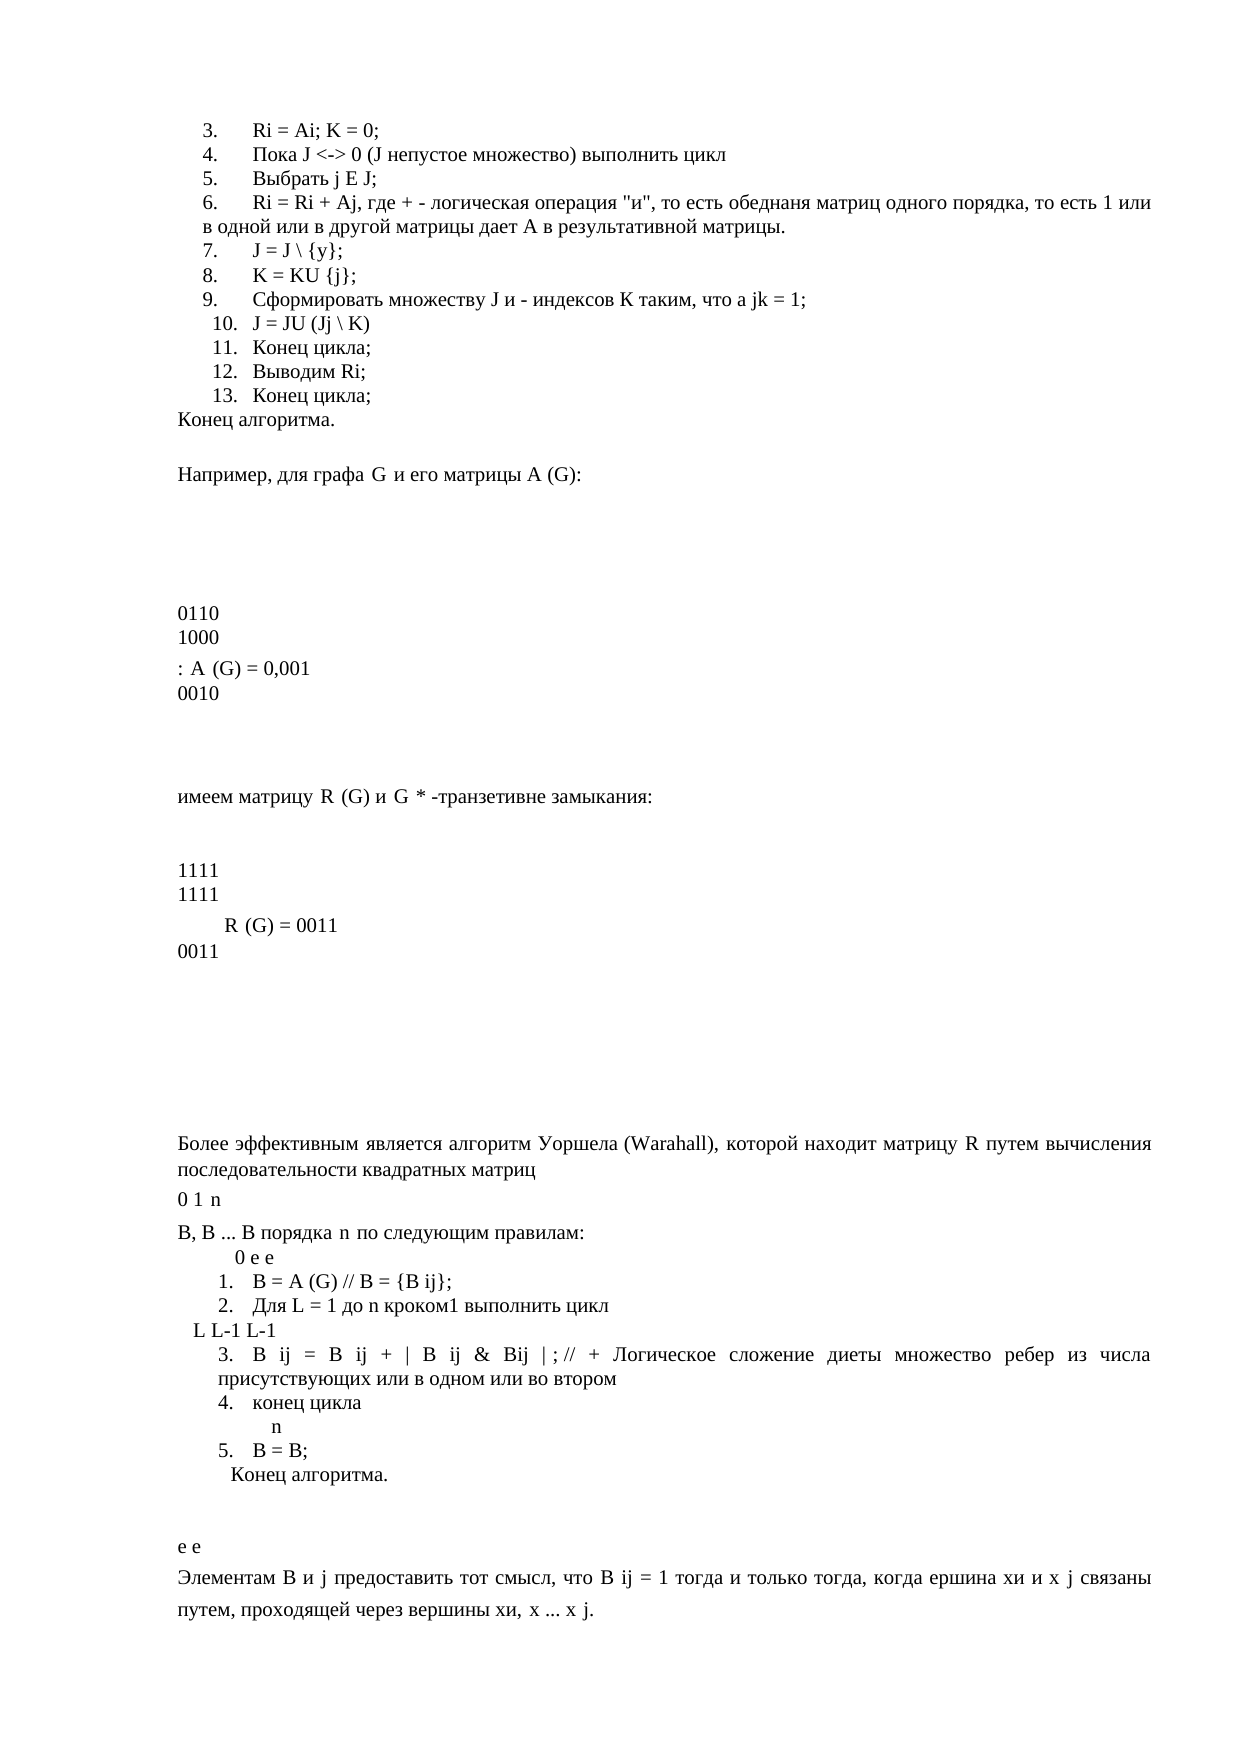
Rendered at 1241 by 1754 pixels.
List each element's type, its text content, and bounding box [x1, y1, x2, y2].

list J = J \ {y}; [202, 238, 1152, 262]
text е e [177, 1534, 1152, 1558]
text 1111 [177, 882, 1152, 906]
list B = B; [218, 1438, 1152, 1462]
list Для L = 1 до n кроком1 выполнить цикл [218, 1293, 1152, 1317]
list Сформировать множеству J и - индексов К таким, что а jk = 1; [202, 287, 1152, 311]
text n [193, 1414, 1152, 1438]
list В = А (G) // В = {В ij}; [218, 1269, 1152, 1293]
text 0011 [177, 938, 1152, 963]
list Ri = Ri + Aj, где + - логическая операция "и", то есть обеднаня матриц одного порядка, то есть 1 или в одной или в другой матрицы дает А в результативной матрицы. [202, 190, 1152, 238]
list B ij = B ij + | B ij & Bij | ; // + Логическое сложение диеты множество ребер из числа присутствующих или в одном или во втором [218, 1342, 1152, 1390]
list J = JU (Jj \ K) [212, 311, 1152, 335]
list Выбрать j Е J; [202, 166, 1152, 190]
text 0 1 n [177, 1181, 1152, 1213]
list Конец цикла; [212, 383, 1152, 407]
text Конец алгоритма. [177, 407, 1152, 431]
text Например, для графа G и его матрицы А (G): [177, 455, 1152, 487]
list Конец цикла; [212, 335, 1152, 359]
list Ri = Ai; K = 0; [202, 118, 1152, 142]
text имеем матрицу R (G) и G * -транзетивне замыкания: [177, 777, 1152, 810]
text 0 e e [177, 1245, 1152, 1269]
text 0110 [177, 601, 1152, 625]
text 1111 [177, 858, 1152, 882]
text Конец алгоритма. [230, 1462, 1152, 1486]
list Пока J <-> 0 (J непустое множество) выполнить цикл [202, 142, 1152, 166]
text Более эффективным является алгоритм Уоршела (Warahall), которой находит матрицу R путем вычисления последовательности квадратных матриц [177, 1124, 1152, 1181]
text : A (G) = 0,001 [177, 649, 1152, 681]
text Элементам В и j предоставить тот смысл, что В ij = 1 тогда и только тогда, когда ершина хи и х j связаны путем, проходящей через вершины хи, х ... х j. [177, 1558, 1152, 1623]
text В, В ... В порядка n по следующим правилам: [177, 1213, 1152, 1245]
text 0010 [177, 681, 1152, 705]
list K = KU {j}; [202, 262, 1152, 287]
list Выводим Ri; [212, 359, 1152, 383]
text 1000 [177, 625, 1152, 649]
text L L-1 L-1 [193, 1317, 1152, 1342]
list конец цикла [218, 1390, 1152, 1414]
text R (G) = 0011 [177, 906, 1152, 938]
